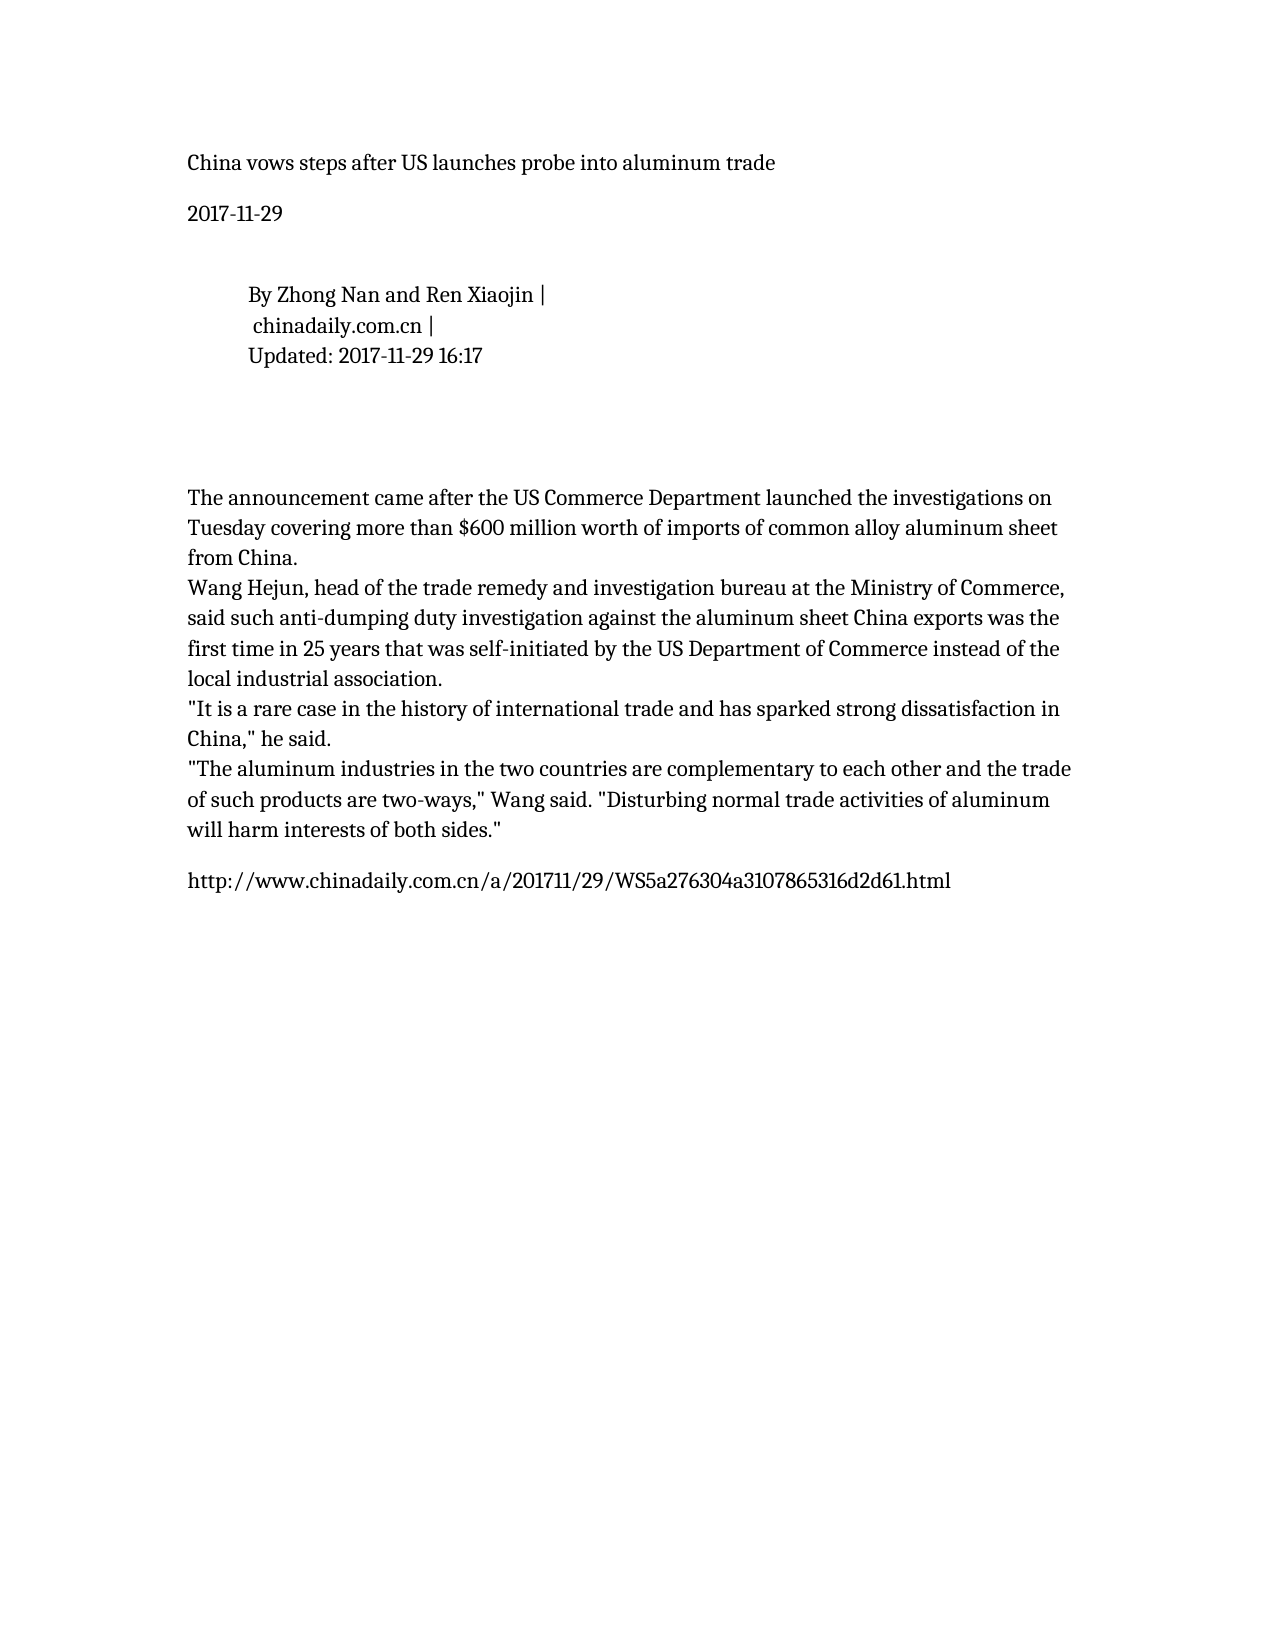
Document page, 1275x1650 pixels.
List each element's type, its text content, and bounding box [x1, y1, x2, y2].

text 2017-11-29 [187, 201, 1087, 227]
text China vows steps after US launches probe into aluminum trade [187, 150, 1087, 176]
text http://www.chinadaily.com.cn/a/201711/29/WS5a276304a3107865316d2d61.html [187, 868, 1087, 894]
text The announcement came after the US Commerce Department launched the investigations on Tuesday covering more than $600 million worth of imports of common alloy aluminum sheet from China. Wang Hejun, head of the trade remedy and investigation bureau at the Ministry of Commerce, said such anti-dumping duty investigation against the aluminum sheet China exports was the first time in 25 years that was self-initiated by the US Department of Commerce instead of the local industrial association. "It is a rare case in the history of international trade and has sparked strong dissatisfaction in China," he said. "The aluminum industries in the two countries are complementary to each other and the trade of such products are two-ways," Wang said. "Disturbing normal trade activities of aluminum will harm interests of both sides." [187, 424, 1087, 843]
text By Zhong Nan and Ren Xiaojin | chinadaily.com.cn | Updated: 2017-11-29 16:17 [187, 252, 1087, 399]
